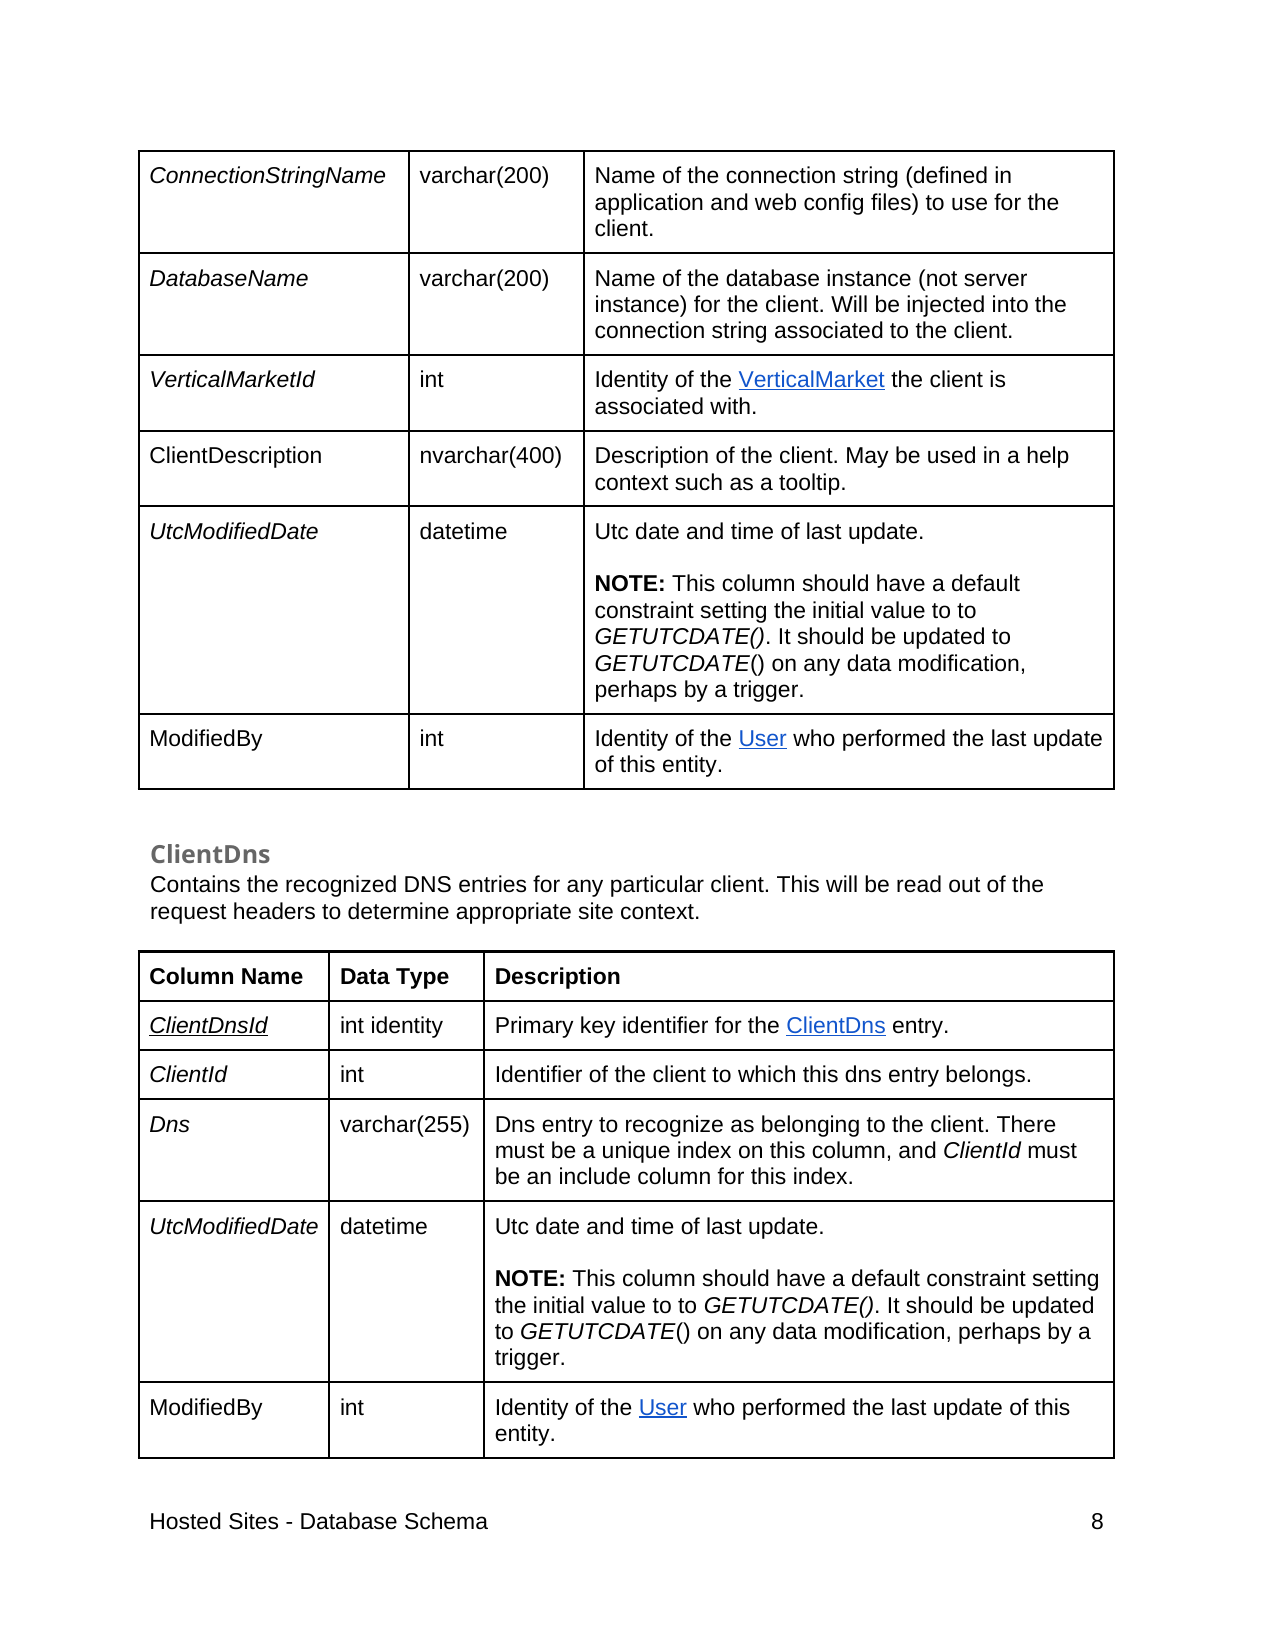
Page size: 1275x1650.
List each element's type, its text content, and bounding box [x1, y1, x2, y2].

text Contains the recognized DNS entries for any particular client. This will be read out of the request headers to determine appropriate site context. [150, 871, 1125, 924]
table_cell VerticalMarketId [140, 356, 408, 429]
table_cell Primary key identifier for the ClientDns entry. [485, 1002, 1113, 1049]
table_cell UtcModifiedDate [140, 507, 408, 713]
table_cell Dns [140, 1100, 328, 1200]
table_cell int [330, 1383, 483, 1457]
table_cell nvarchar(400) [410, 432, 583, 505]
subtitle ClientDns [150, 837, 1125, 871]
table_cell DatabaseName [140, 254, 408, 354]
table_cell Name of the connection string (defined in application and web config files) to use for the client. [585, 152, 1113, 252]
table_cell datetime [410, 507, 583, 713]
table_cell Identity of the User who performed the last update of this entity. [485, 1383, 1113, 1457]
table_cell Name of the database instance (not server instance) for the client. Will be injected into the connection string associated to the client. [585, 254, 1113, 354]
table_cell Utc date and time of last update. NOTE: This column should have a default constraint setting the initial value to to GETUTCDATE(). It should be updated to GETUTCDATE() on any data modification, perhaps by a trigger. [585, 507, 1113, 713]
table_cell varchar(200) [410, 152, 583, 252]
table_cell ClientDnsId [140, 1002, 328, 1049]
table_cell Dns entry to recognize as belonging to the client. There must be a unique index on this column, and ClientId must be an include column for this index. [485, 1100, 1113, 1200]
table_header Column Name [140, 953, 328, 999]
table_cell datetime [330, 1202, 483, 1381]
table_cell ClientDescription [140, 432, 408, 505]
table_cell ConnectionStringName [140, 152, 408, 252]
table_cell Identifier of the client to which this dns entry belongs. [485, 1051, 1113, 1098]
table_cell Identity of the User who performed the last update of this entity. [585, 715, 1113, 788]
table_cell ModifiedBy [140, 1383, 328, 1457]
table_cell ClientId [140, 1051, 328, 1098]
table_cell Description of the client. May be used in a help context such as a tooltip. [585, 432, 1113, 505]
table_cell int identity [330, 1002, 483, 1049]
table_cell UtcModifiedDate [140, 1202, 328, 1381]
table_cell varchar(255) [330, 1100, 483, 1200]
table_header Data Type [330, 953, 483, 999]
table_cell varchar(200) [410, 254, 583, 354]
table_cell Utc date and time of last update. NOTE: This column should have a default constraint setting the initial value to to GETUTCDATE(). It should be updated to GETUTCDATE() on any data modification, perhaps by a trigger. [485, 1202, 1113, 1381]
table_cell int [410, 715, 583, 788]
table_cell Identity of the VerticalMarket the client is associated with. [585, 356, 1113, 429]
table_cell ModifiedBy [140, 715, 408, 788]
table_header Description [485, 953, 1113, 999]
table_cell int [330, 1051, 483, 1098]
table_cell int [410, 356, 583, 429]
